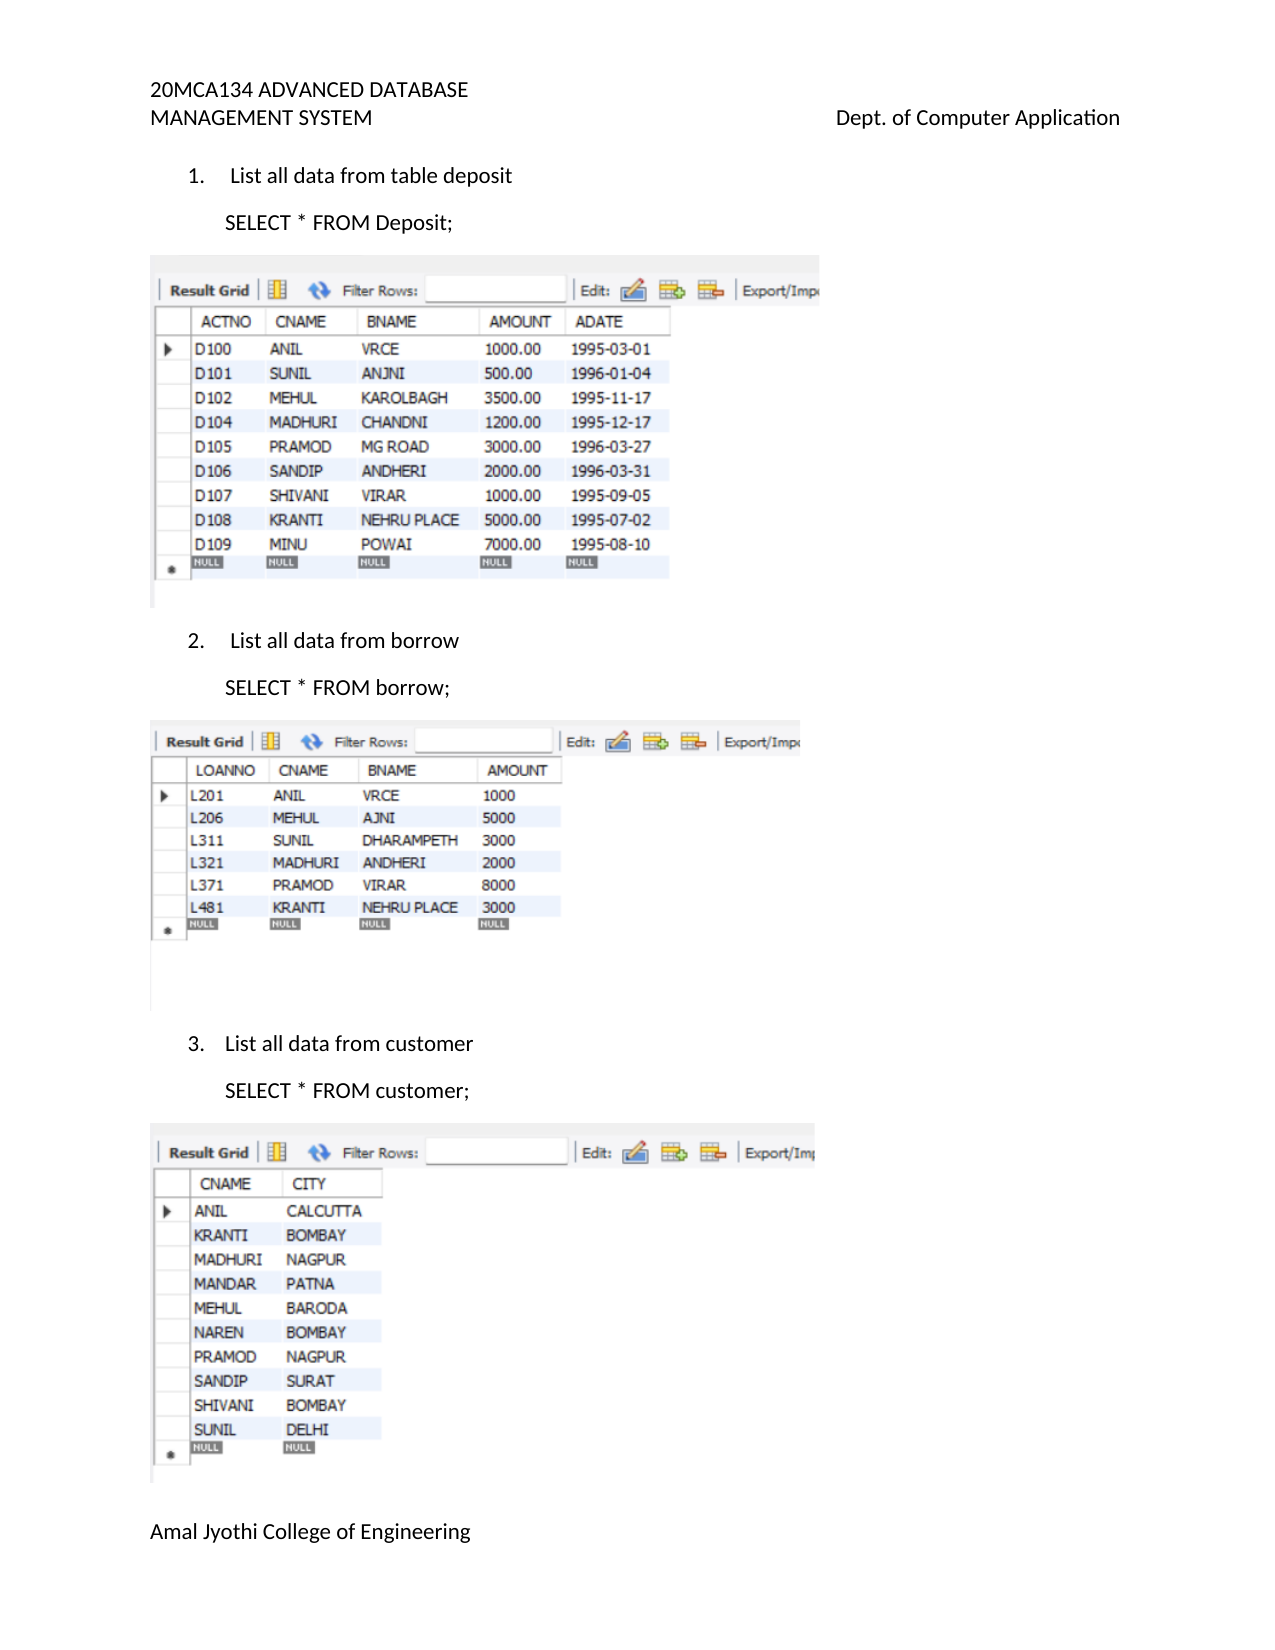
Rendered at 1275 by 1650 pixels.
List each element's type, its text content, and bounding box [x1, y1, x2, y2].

text SELECT * FROM customer; [150, 1076, 1125, 1104]
picture [150, 255, 820, 608]
list List all data from table deposit [187, 161, 1125, 189]
text SELECT * FROM Deposit; [225, 208, 1125, 236]
picture [150, 1123, 815, 1483]
list List all data from customer [187, 1029, 1125, 1057]
list List all data from borrow [187, 627, 1125, 655]
picture [150, 720, 800, 1011]
text SELECT * FROM borrow; [225, 673, 1125, 702]
